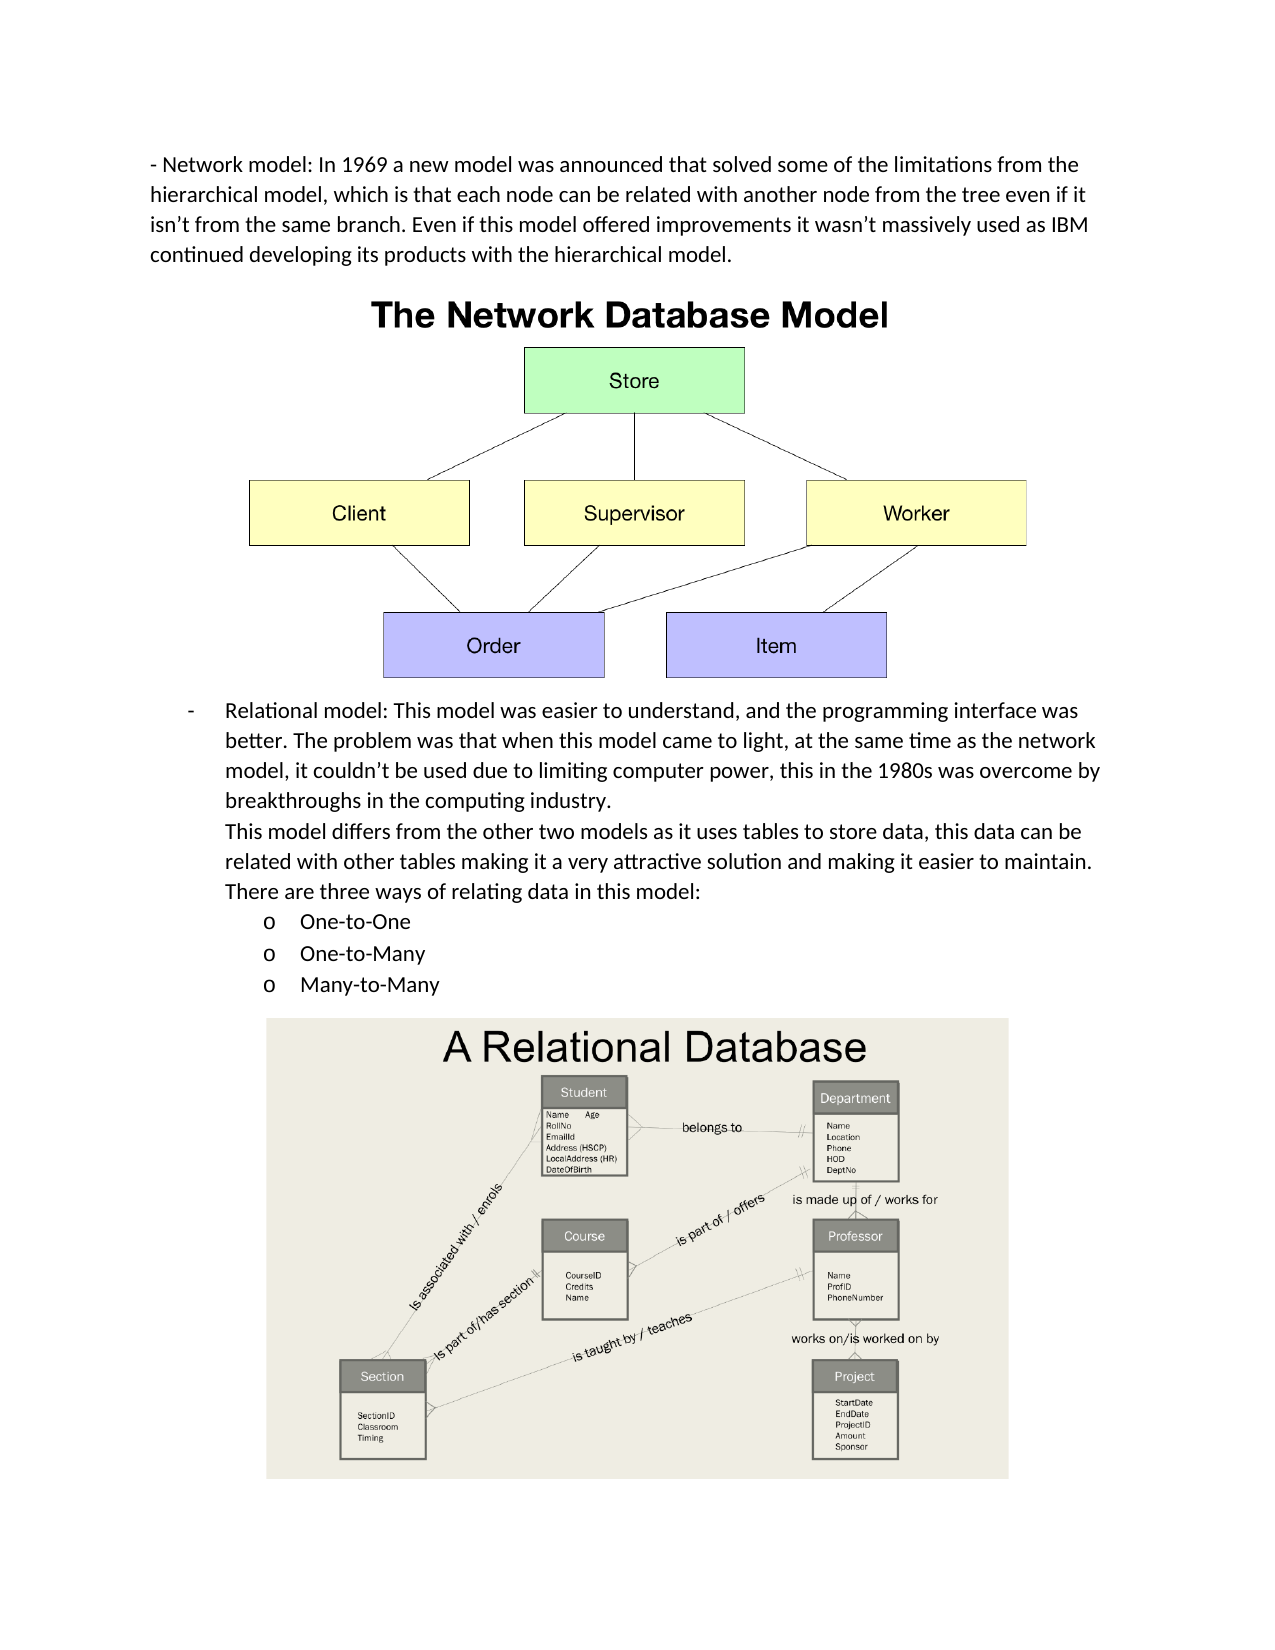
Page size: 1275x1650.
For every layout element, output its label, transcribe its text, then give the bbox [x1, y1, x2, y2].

list There are three ways of relating data in this model: [225, 877, 1125, 905]
picture [266, 1018, 1009, 1479]
picture [248, 287, 1027, 678]
list One-to-One [262, 907, 1125, 937]
list Many-to-Many [262, 970, 1125, 999]
text - Network model: In 1969 a new model was announced that solved some of the limitations from the hierarchical model, which is that each node can be related with another node from the tree even if it isn’t from the same branch. Even if this model offered improvements it wasn’t massively used as IBM continued developing its products with the hierarchical model. [150, 150, 1125, 269]
list This model differs from the other two models as it uses tables to store data, this data can be related with other tables making it a very attractive solution and making it easier to maintain. [225, 817, 1125, 875]
list Relational model: This model was easier to understand, and the programming interface was better. The problem was that when this model came to light, at the same time as the network model, it couldn’t be used due to limiting computer power, this in the 1980s was overcome by breakthroughs in the computing industry. [187, 696, 1125, 815]
list One-to-Many [262, 939, 1125, 968]
